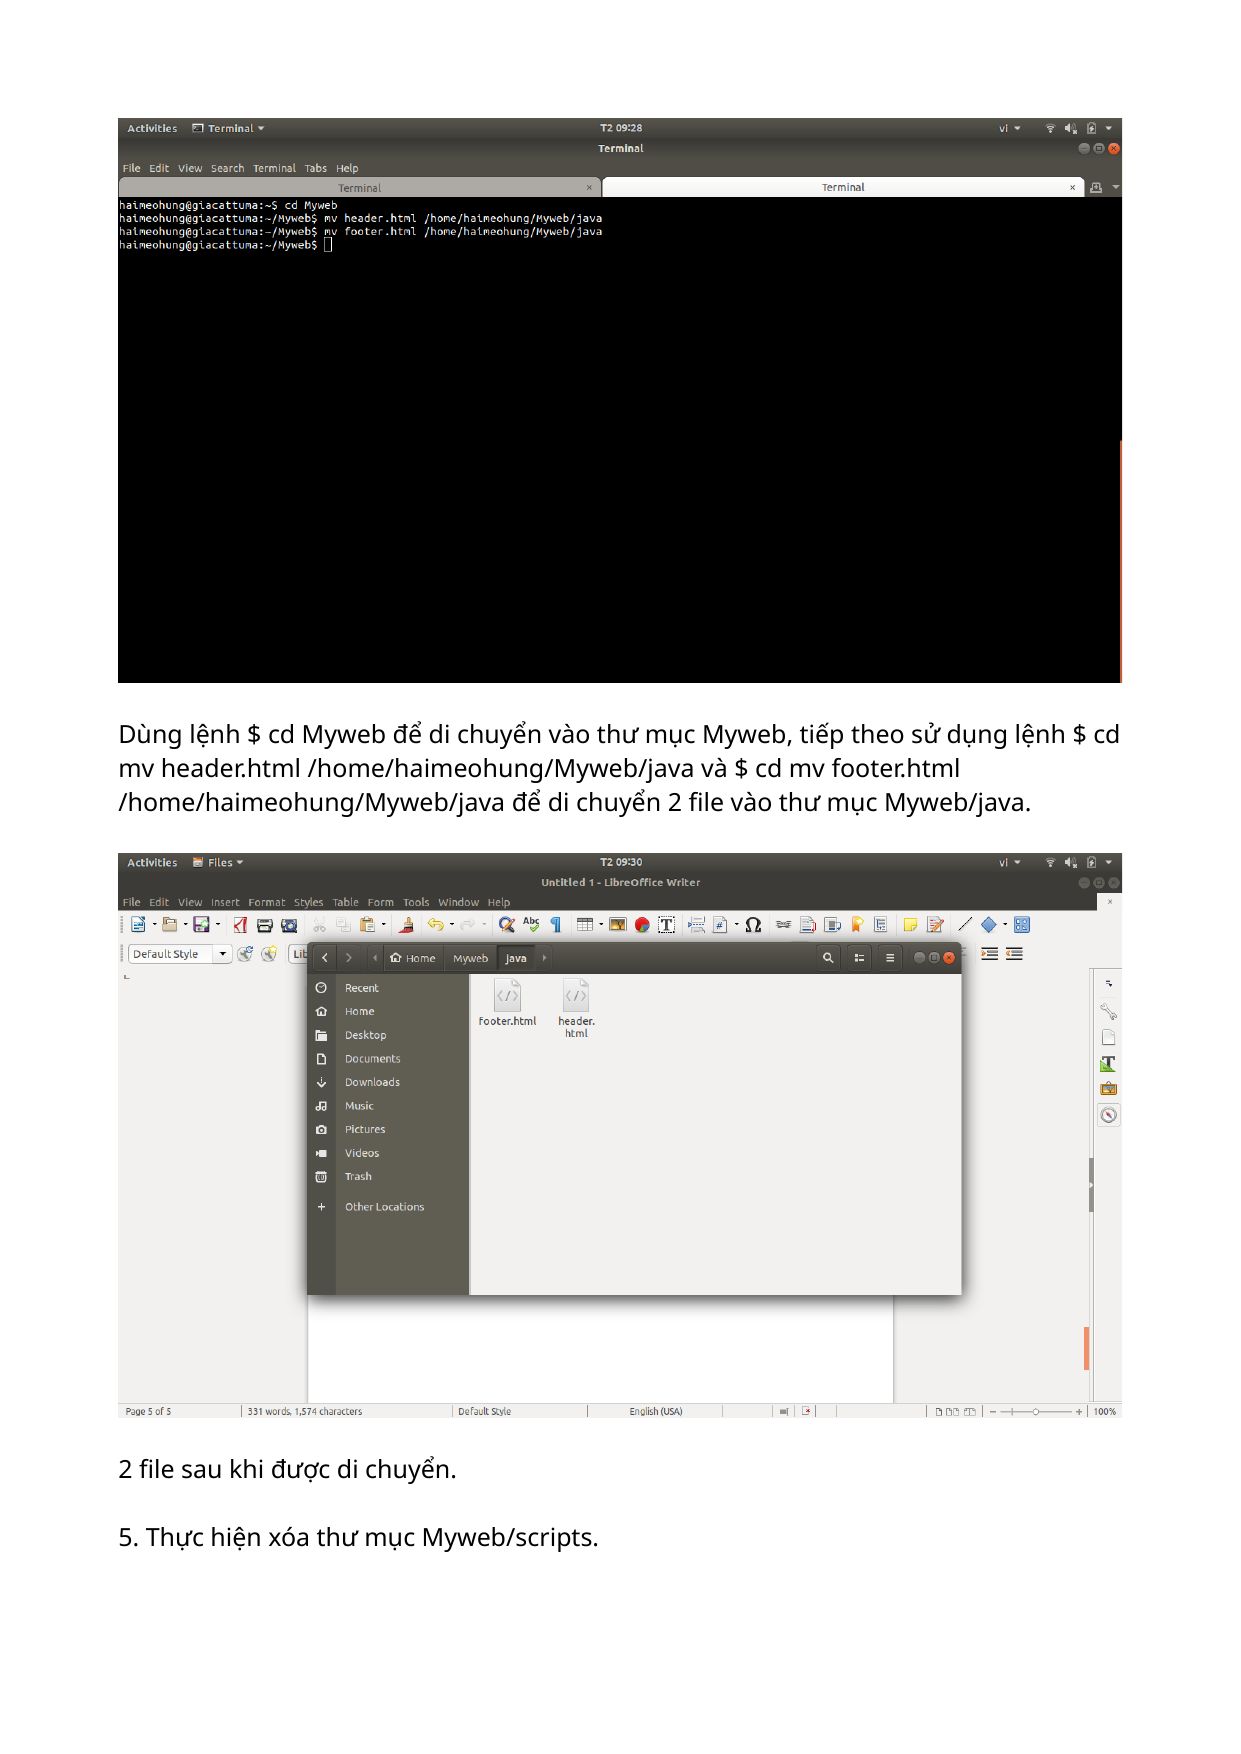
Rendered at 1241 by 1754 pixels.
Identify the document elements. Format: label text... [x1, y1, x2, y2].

picture [118, 853, 1123, 1418]
text 2 file sau khi được di chuyển. [118, 1451, 1122, 1486]
text Dùng lệnh $ cd Myweb để di chuyển vào thư mục Myweb, tiếp theo sử dụng lệnh $ cd mv header.html /home/haimeohung/Myweb/java và $ cd mv footer.html /home/haimeohung/Myweb/java để di chuyển 2 file vào thư mục Myweb/java. [118, 717, 1122, 819]
text 5. Thực hiện xóa thư mục Myweb/scripts. [118, 1519, 1122, 1554]
picture [118, 118, 1123, 683]
